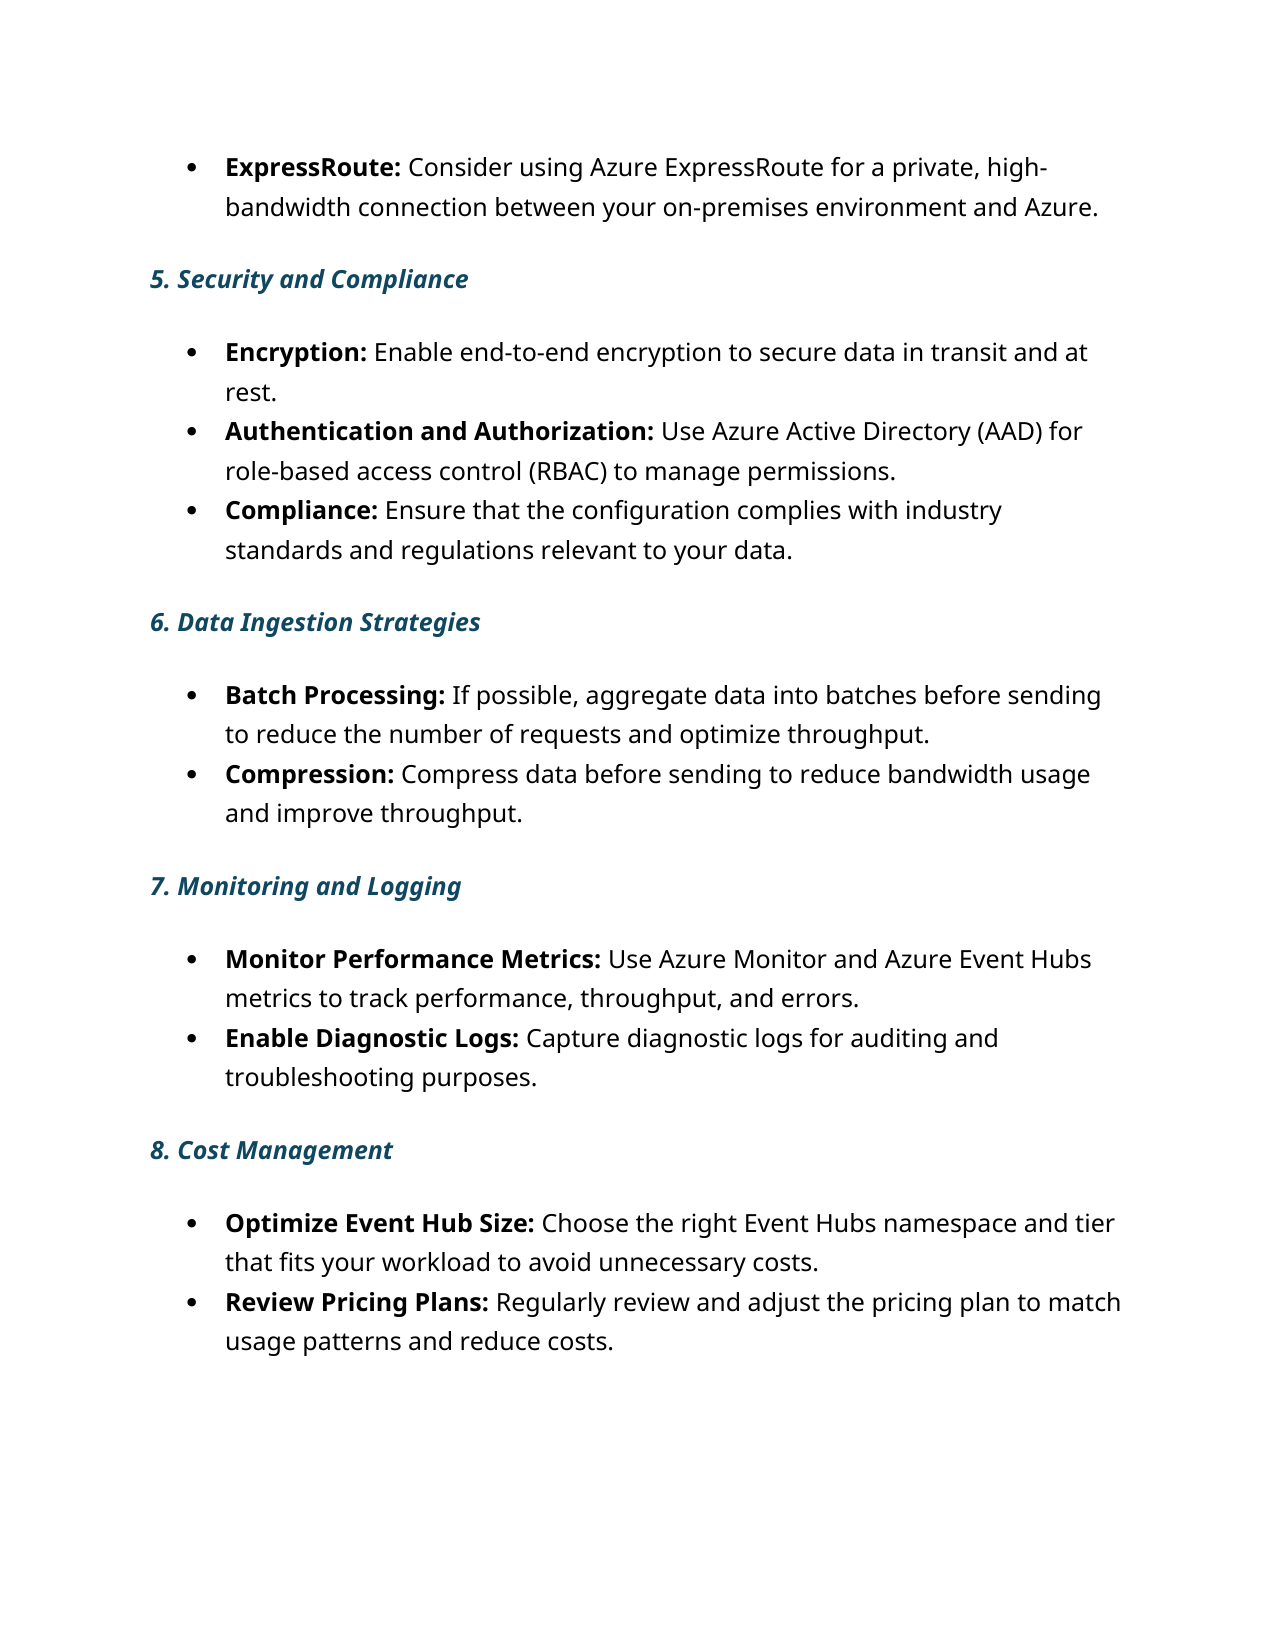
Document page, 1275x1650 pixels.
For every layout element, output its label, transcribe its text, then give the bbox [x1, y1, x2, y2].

list Enable Diagnostic Logs: Capture diagnostic logs for auditing and troubleshooting purposes. [187, 1021, 1125, 1094]
list Monitor Performance Metrics: Use Azure Monitor and Azure Event Hubs metrics to track performance, throughput, and errors. [187, 942, 1125, 1015]
subtitle 8. Cost Management [150, 1133, 1125, 1167]
subtitle 5. Security and Compliance [150, 262, 1125, 296]
subtitle 7. Monitoring and Logging [150, 869, 1125, 903]
list Review Pricing Plans: Regularly review and adjust the pricing plan to match usage patterns and reduce costs. [187, 1284, 1125, 1358]
list Encryption: Enable end-to-end encryption to secure data in transit and at rest. [187, 335, 1125, 408]
list Compliance: Ensure that the configuration complies with industry standards and regulations relevant to your data. [187, 493, 1125, 566]
list ExpressRoute: Consider using Azure ExpressRoute for a private, high-bandwidth connection between your on-premises environment and Azure. [187, 150, 1125, 223]
list Compression: Compress data before sending to reduce bandwidth usage and improve throughput. [187, 757, 1125, 830]
list Optimize Event Hub Size: Choose the right Event Hubs namespace and tier that fits your workload to avoid unnecessary costs. [187, 1205, 1125, 1279]
subtitle 6. Data Ingestion Strategies [150, 605, 1125, 639]
list Authentication and Authorization: Use Azure Active Directory (AAD) for role-based access control (RBAC) to manage permissions. [187, 414, 1125, 487]
list Batch Processing: If possible, aggregate data into batches before sending to reduce the number of requests and optimize throughput. [187, 678, 1125, 751]
